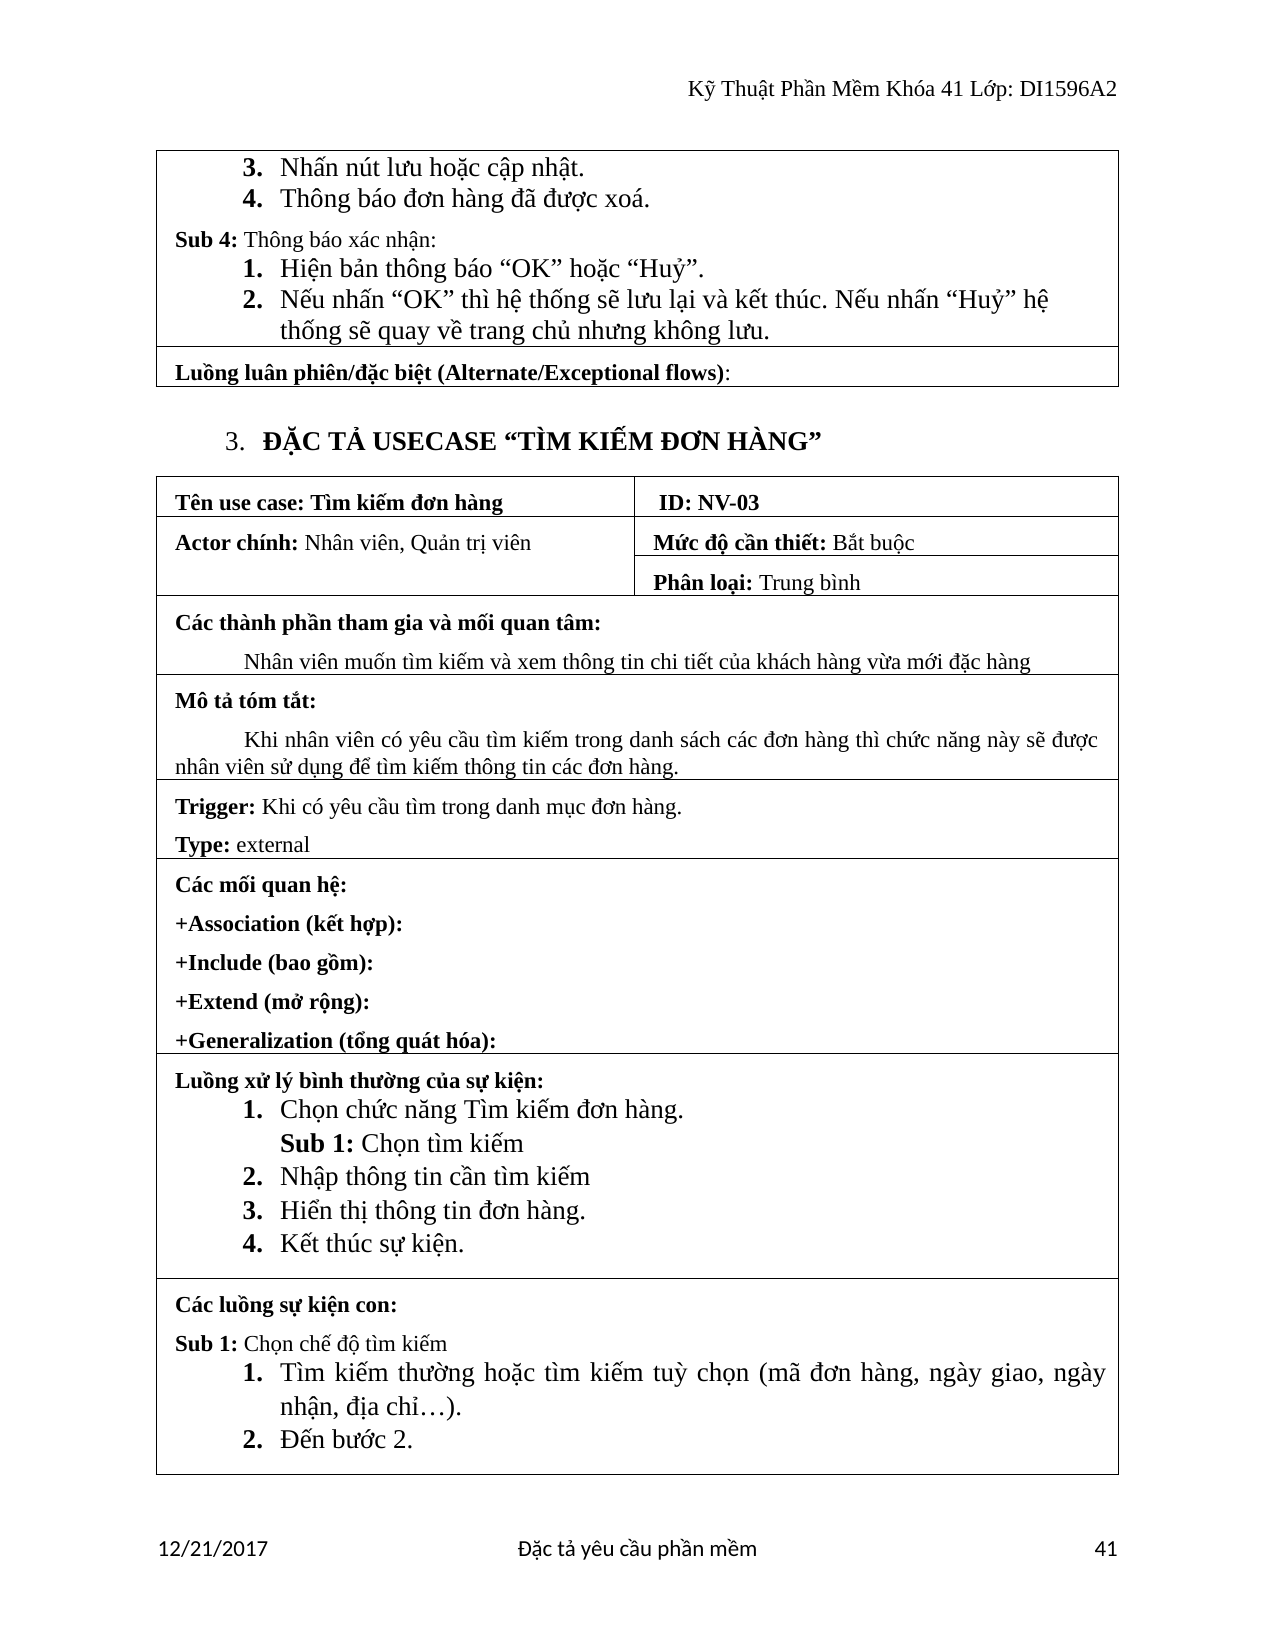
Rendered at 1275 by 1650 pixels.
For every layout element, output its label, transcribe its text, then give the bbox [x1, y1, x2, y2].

table_cell Trigger: Khi có yêu cầu tìm trong danh mục đơn hàng. Type: external [157, 780, 1118, 858]
table_cell Actor chính: Nhân viên, Quản trị viên [157, 517, 634, 595]
table_header Tên use case: Tìm kiếm đơn hàng [157, 477, 634, 516]
table_cell Luồng xử lý bình thường của sự kiện: Chọn chức năng Tìm kiếm đơn hàng. Sub 1: Chọn tìm kiếm Nhập thông tin cần tìm kiếm Hiển thị thông tin đơn hàng. Kết thúc sự kiện. [157, 1054, 1118, 1277]
list ĐẶC TẢ USECASE “TÌM KIẾM ĐƠN HÀNG” [225, 425, 1125, 457]
table_cell Luồng luân phiên/đặc biệt (Alternate/Exceptional flows): [157, 347, 1118, 386]
table_cell Các thành phần tham gia và mối quan tâm: Nhân viên muốn tìm kiếm và xem thông tin chi tiết của khách hàng vừa mới đặc hàng [157, 596, 1118, 674]
table_cell Phân loại: Trung bình [635, 556, 1118, 595]
table_cell Các luồng sự kiện con: Sub 1: Chọn chế độ tìm kiếm Tìm kiếm thường hoặc tìm kiếm tuỳ chọn (mã đơn hàng, ngày giao, ngày nhận, địa chỉ…). Đến bước 2. [157, 1279, 1118, 1473]
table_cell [157, 151, 1118, 346]
table_cell Các mối quan hệ: +Association (kết hợp): +Include (bao gồm): +Extend (mở rộng): +Generalization (tổng quát hóa): [157, 859, 1118, 1053]
table_cell Mức độ cần thiết: Bắt buộc [635, 517, 1118, 555]
table_cell Mô tả tóm tắt: Khi nhân viên có yêu cầu tìm kiếm trong danh sách các đơn hàng thì chức năng này sẽ được nhân viên sử dụng để tìm kiếm thông tin các đơn hàng. [157, 675, 1118, 779]
table_header ID: NV-03 [635, 477, 1118, 516]
